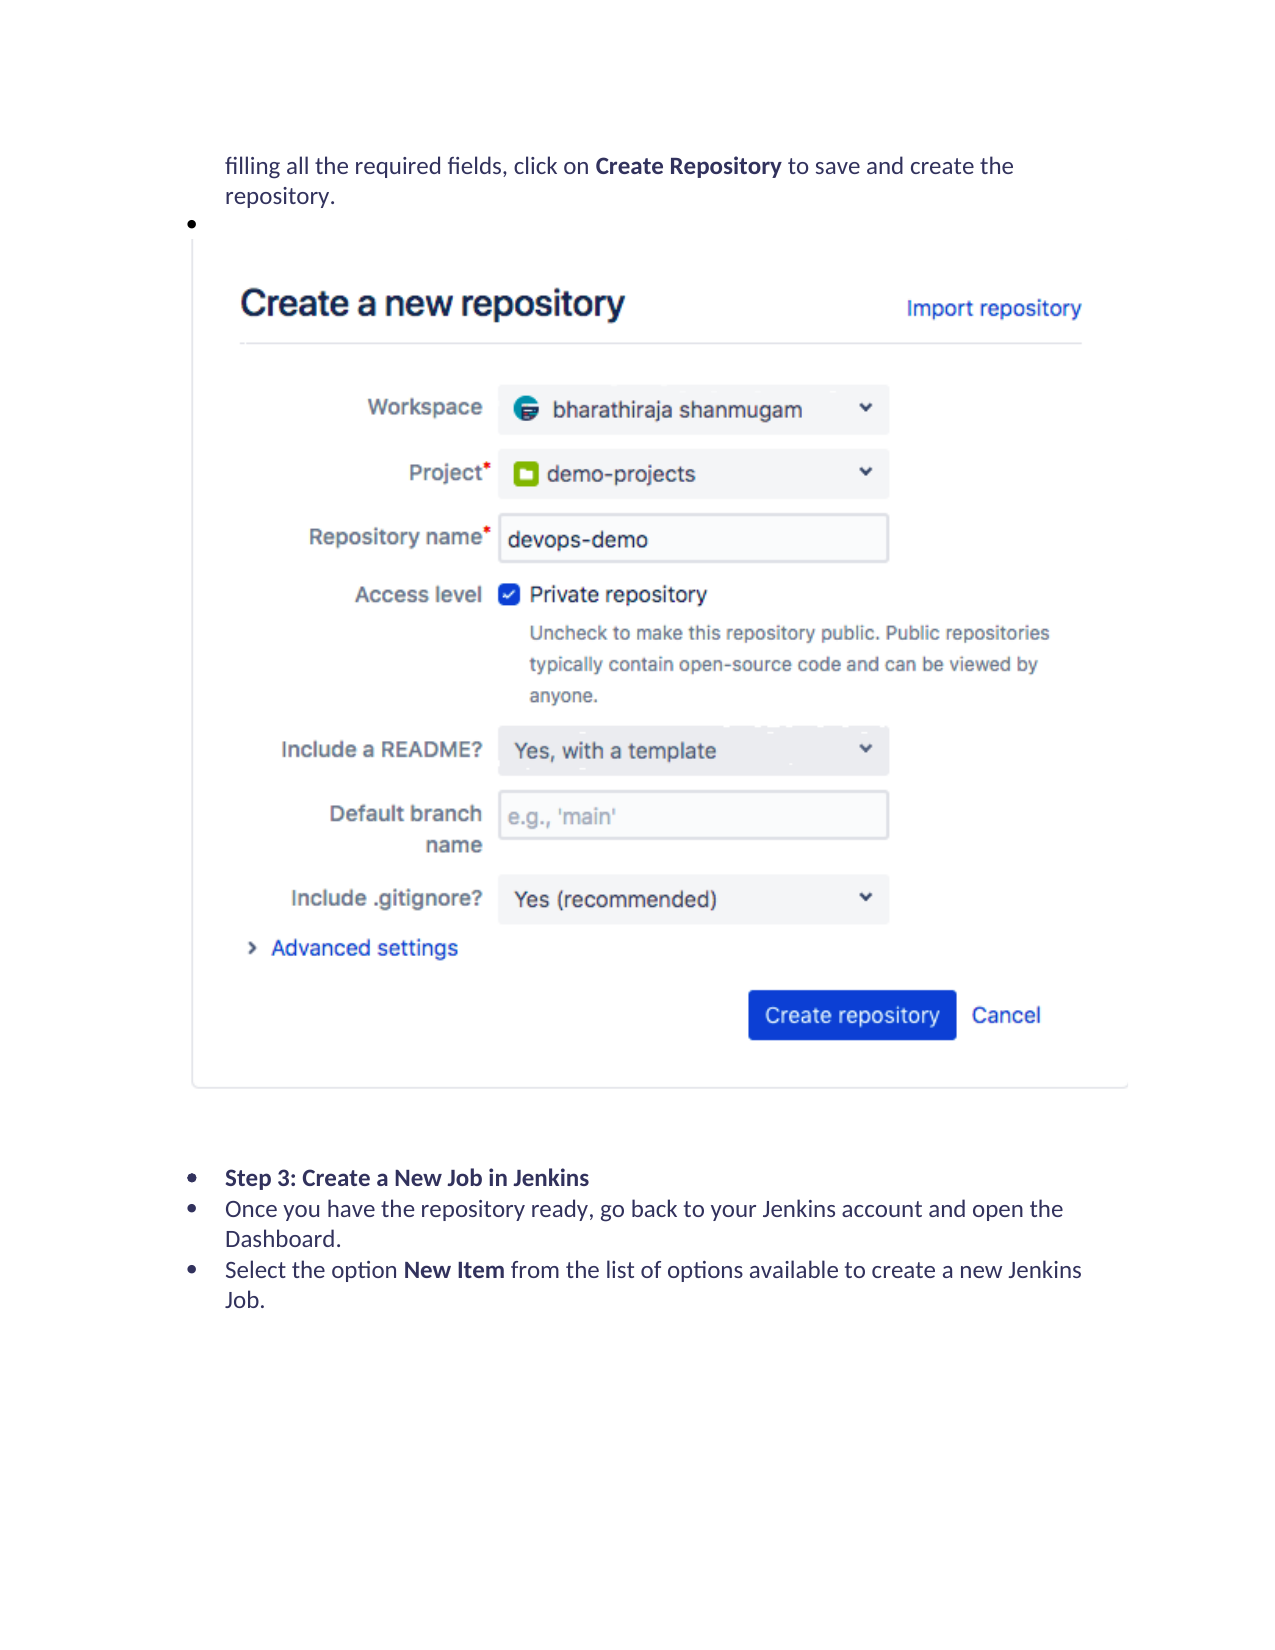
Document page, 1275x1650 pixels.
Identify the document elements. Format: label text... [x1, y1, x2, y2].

list Once you have the repository ready, go back to your Jenkins account and open the Dashboard. [187, 1193, 1125, 1254]
list Step 3: Create a New Job in Jenkins [187, 1162, 1125, 1193]
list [187, 150, 1125, 211]
picture [187, 239, 1129, 1103]
list Select the option New Item from the list of options available to create a new Jenkins Job. [187, 1254, 1125, 1315]
